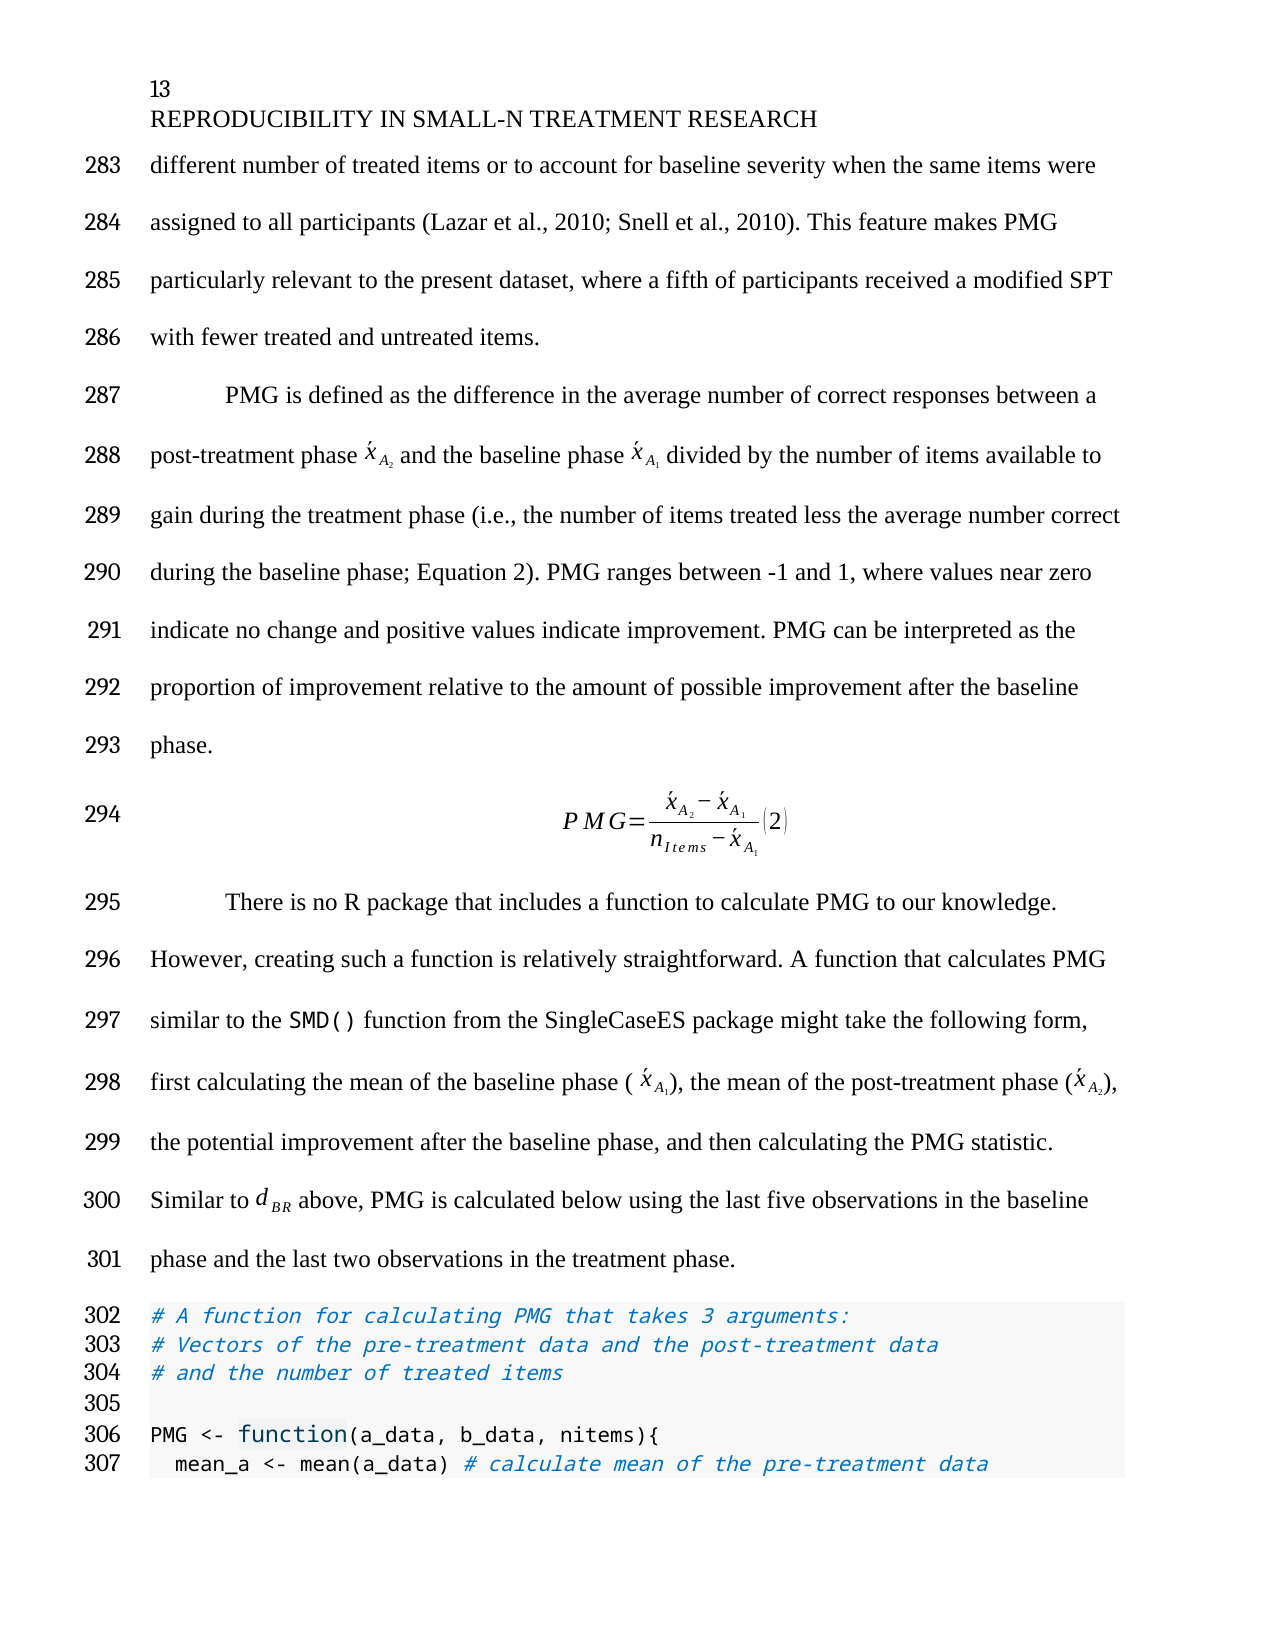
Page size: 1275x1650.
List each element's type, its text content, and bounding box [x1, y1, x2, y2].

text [150, 1302, 1125, 1478]
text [150, 150, 1125, 351]
text PMG is defined as the difference in the average number of correct responses between a post-treatment phase and the baseline phase divided by the number of items available to gain during the treatment phase (i.e., the number of items treated less the average number correct during the baseline phase; Equation 2). PMG ranges between -1 and 1, where values near zero indicate no change and positive values indicate improvement. PMG can be interpreted as the proportion of improvement relative to the amount of possible improvement after the baseline phase. [150, 380, 1125, 758]
text There is no R package that includes a function to calculate PMG to our knowledge. However, creating such a function is relatively straightforward. A function that calculates PMG similar to the SMD() function from the SingleCaseES package might take the following form, first calculating the mean of the baseline phase ( ), the mean of the post-treatment phase (), the potential improvement after the baseline phase, and then calculating the PMG statistic. Similar to above, PMG is calculated below using the last five observations in the baseline phase and the last two observations in the treatment phase. [150, 887, 1125, 1273]
